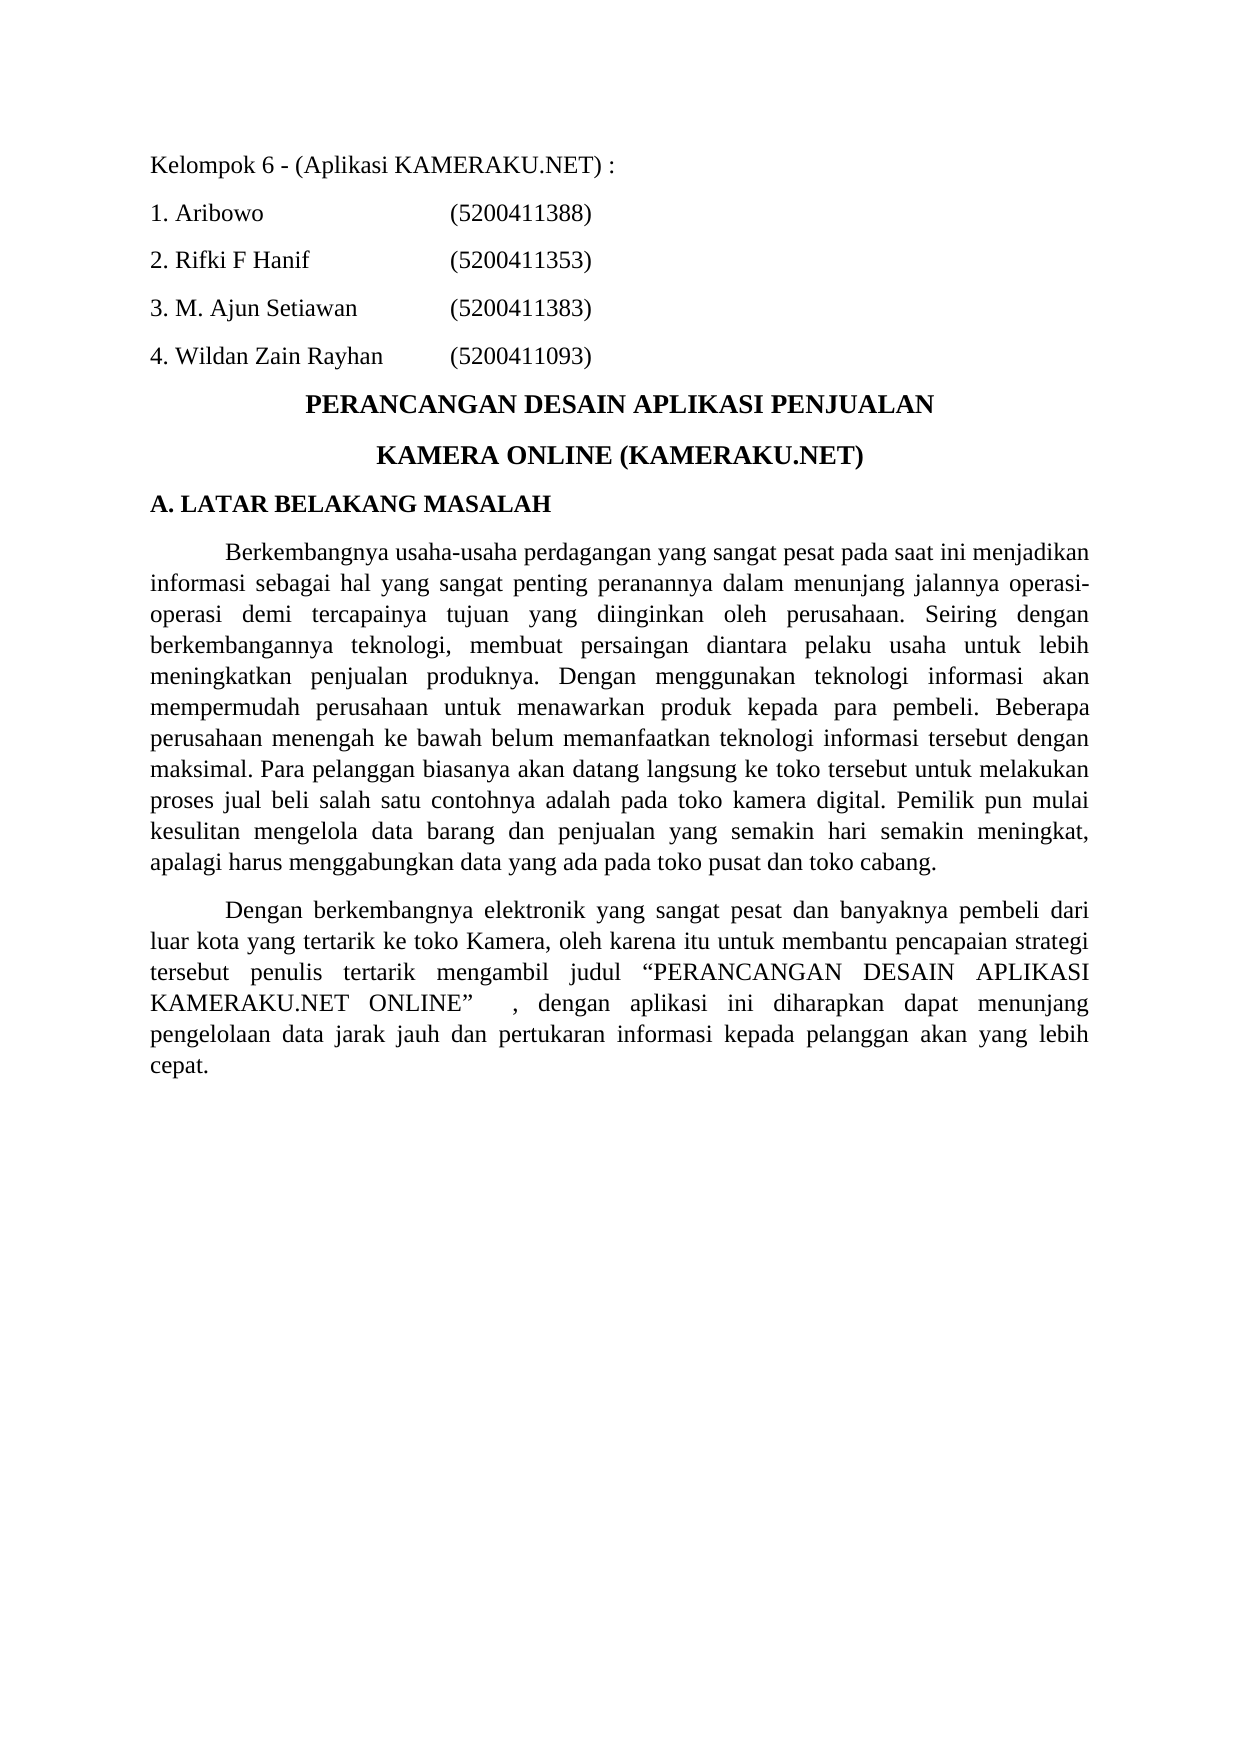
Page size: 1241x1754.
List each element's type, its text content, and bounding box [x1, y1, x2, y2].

text Kelompok 6 - (Aplikasi KAMERAKU.NET) : [150, 150, 1090, 179]
text KAMERA ONLINE (KAMERAKU.NET) [150, 439, 1090, 470]
text PERANCANGAN DESAIN APLIKASI PENJUALAN [150, 388, 1090, 420]
text 2. Rifki F Hanif (5200411353) [150, 245, 1090, 274]
text A. LATAR BELAKANG MASALAH [150, 489, 1090, 518]
text 3. M. Ajun Setiawan (5200411383) [150, 293, 1090, 322]
text Berkembangnya usaha-usaha perdagangan yang sangat pesat pada saat ini menjadikan informasi sebagai hal yang sangat penting peranannya dalam menunjang jalannya operasi-operasi demi tercapainya tujuan yang diinginkan oleh perusahaan. Seiring dengan berkembangannya teknologi, membuat persaingan diantara pelaku usaha untuk lebih meningkatkan penjualan produknya. Dengan menggunakan teknologi informasi akan mempermudah perusahaan untuk menawarkan produk kepada para pembeli. Beberapa perusahaan menengah ke bawah belum memanfaatkan teknologi informasi tersebut dengan maksimal. Para pelanggan biasanya akan datang langsung ke toko tersebut untuk melakukan proses jual beli salah satu contohnya adalah pada toko kamera digital. Pemilik pun mulai kesulitan mengelola data barang dan penjualan yang semakin hari semakin meningkat, apalagi harus menggabungkan data yang ada pada toko pusat dan toko cabang. [150, 537, 1090, 876]
text Dengan berkembangnya elektronik yang sangat pesat dan banyaknya pembeli dari luar kota yang tertarik ke toko Kamera, oleh karena itu untuk membantu pencapaian strategi tersebut penulis tertarik mengambil judul “PERANCANGAN DESAIN APLIKASI KAMERAKU.NET ONLINE” , dengan aplikasi ini diharapkan dapat menunjang pengelolaan data jarak jauh dan pertukaran informasi kepada pelanggan akan yang lebih cepat. [150, 895, 1090, 1079]
text 1. Aribowo (5200411388) [150, 198, 1090, 226]
text 4. Wildan Zain Rayhan (5200411093) [150, 341, 1090, 369]
